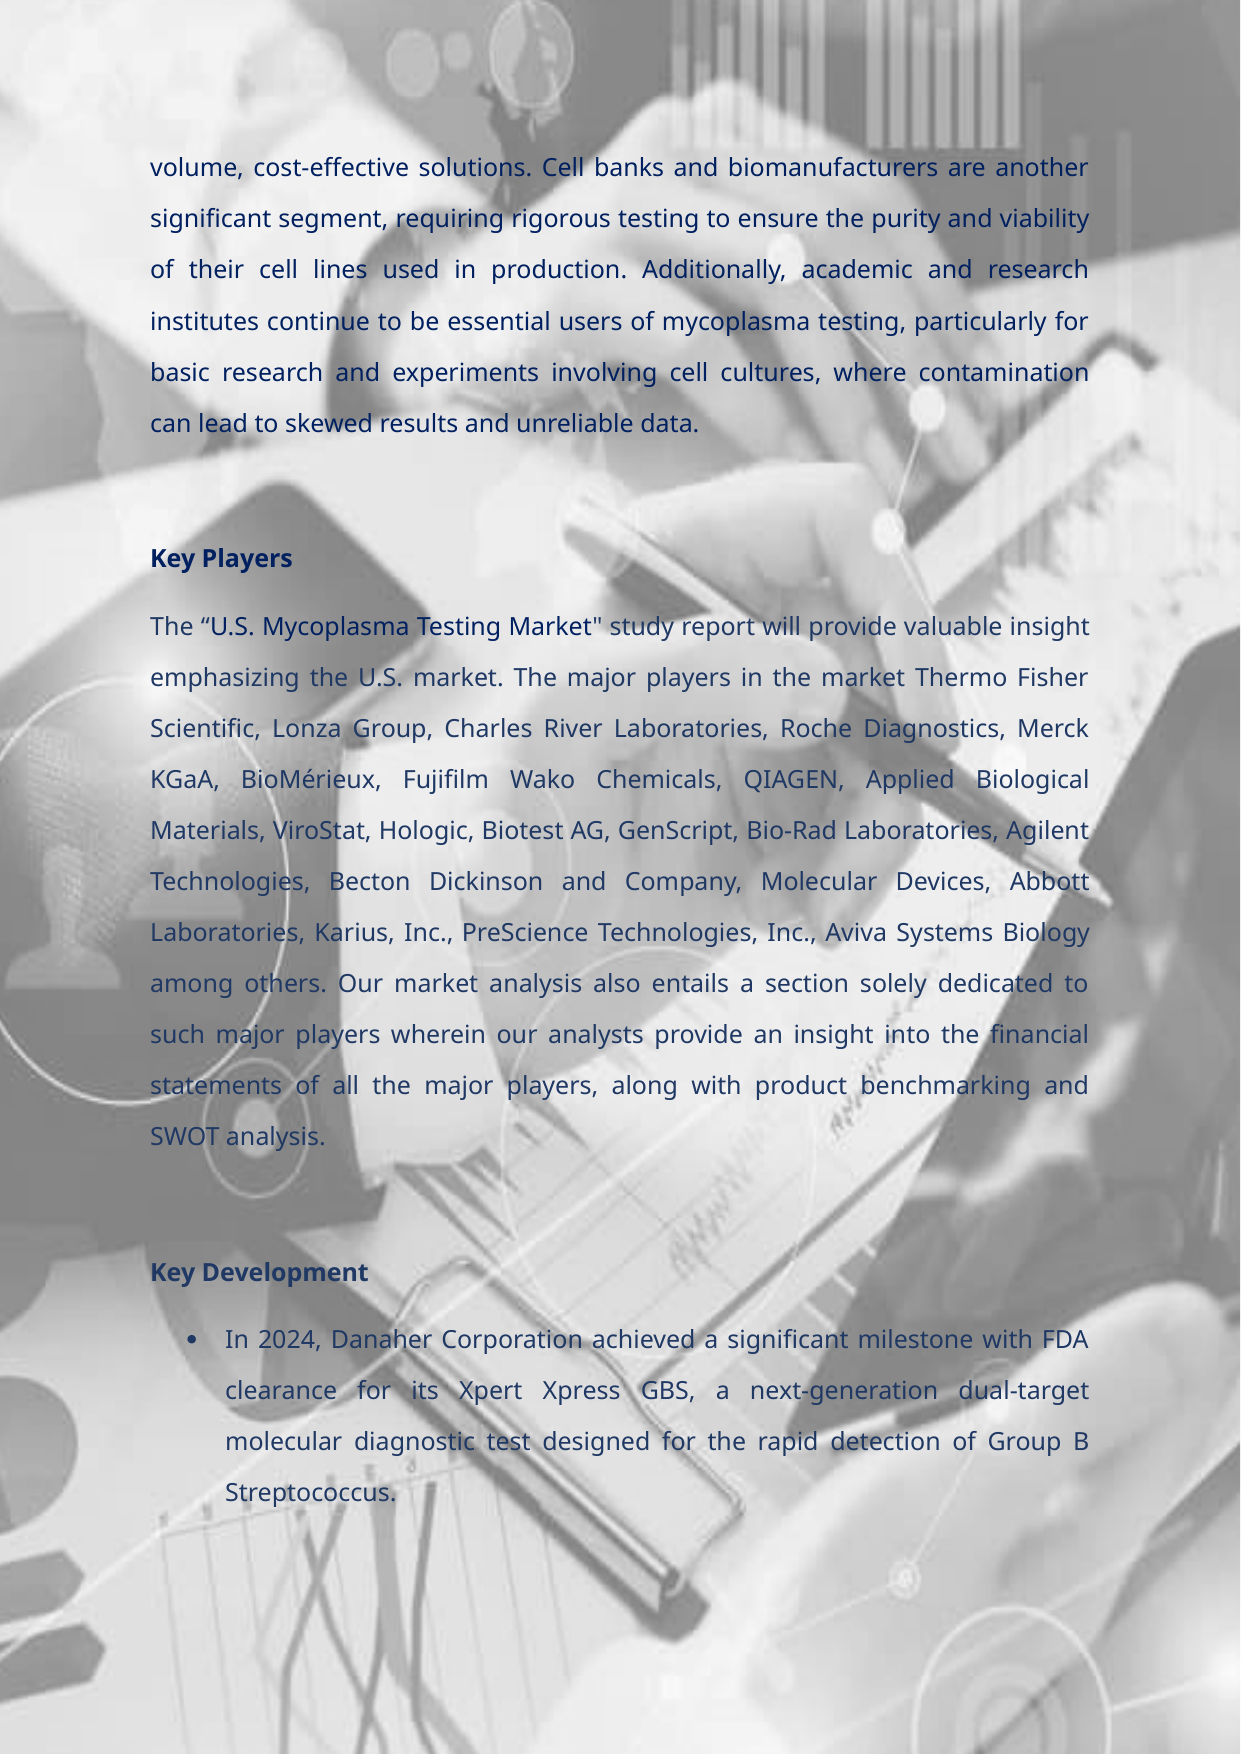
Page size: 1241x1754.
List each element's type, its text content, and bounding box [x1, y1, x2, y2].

text The “U.S. Mycoplasma Testing Market" study report will provide valuable insight emphasizing the U.S. market. The major players in the market Thermo Fisher Scientific, Lonza Group, Charles River Laboratories, Roche Diagnostics, Merck KGaA, BioMérieux, Fujifilm Wako Chemicals, QIAGEN, Applied Biological Materials, ViroStat, Hologic, Biotest AG, GenScript, Bio-Rad Laboratories, Agilent Technologies, Becton Dickinson and Company, Molecular Devices, Abbott Laboratories, Karius, Inc., PreScience Technologies, Inc., Aviva Systems Biology among others. Our market analysis also entails a section solely dedicated to such major players wherein our analysts provide an insight into the financial statements of all the major players, along with product benchmarking and SWOT analysis. [150, 608, 1090, 1153]
text Key Players [150, 541, 1090, 575]
text Key Development [150, 1254, 1090, 1288]
list In 2024, Danaher Corporation achieved a significant milestone with FDA clearance for its Xpert Xpress GBS, a next-generation dual-target molecular diagnostic test designed for the rapid detection of Group B Streptococcus. [187, 1322, 1090, 1509]
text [150, 150, 1090, 439]
